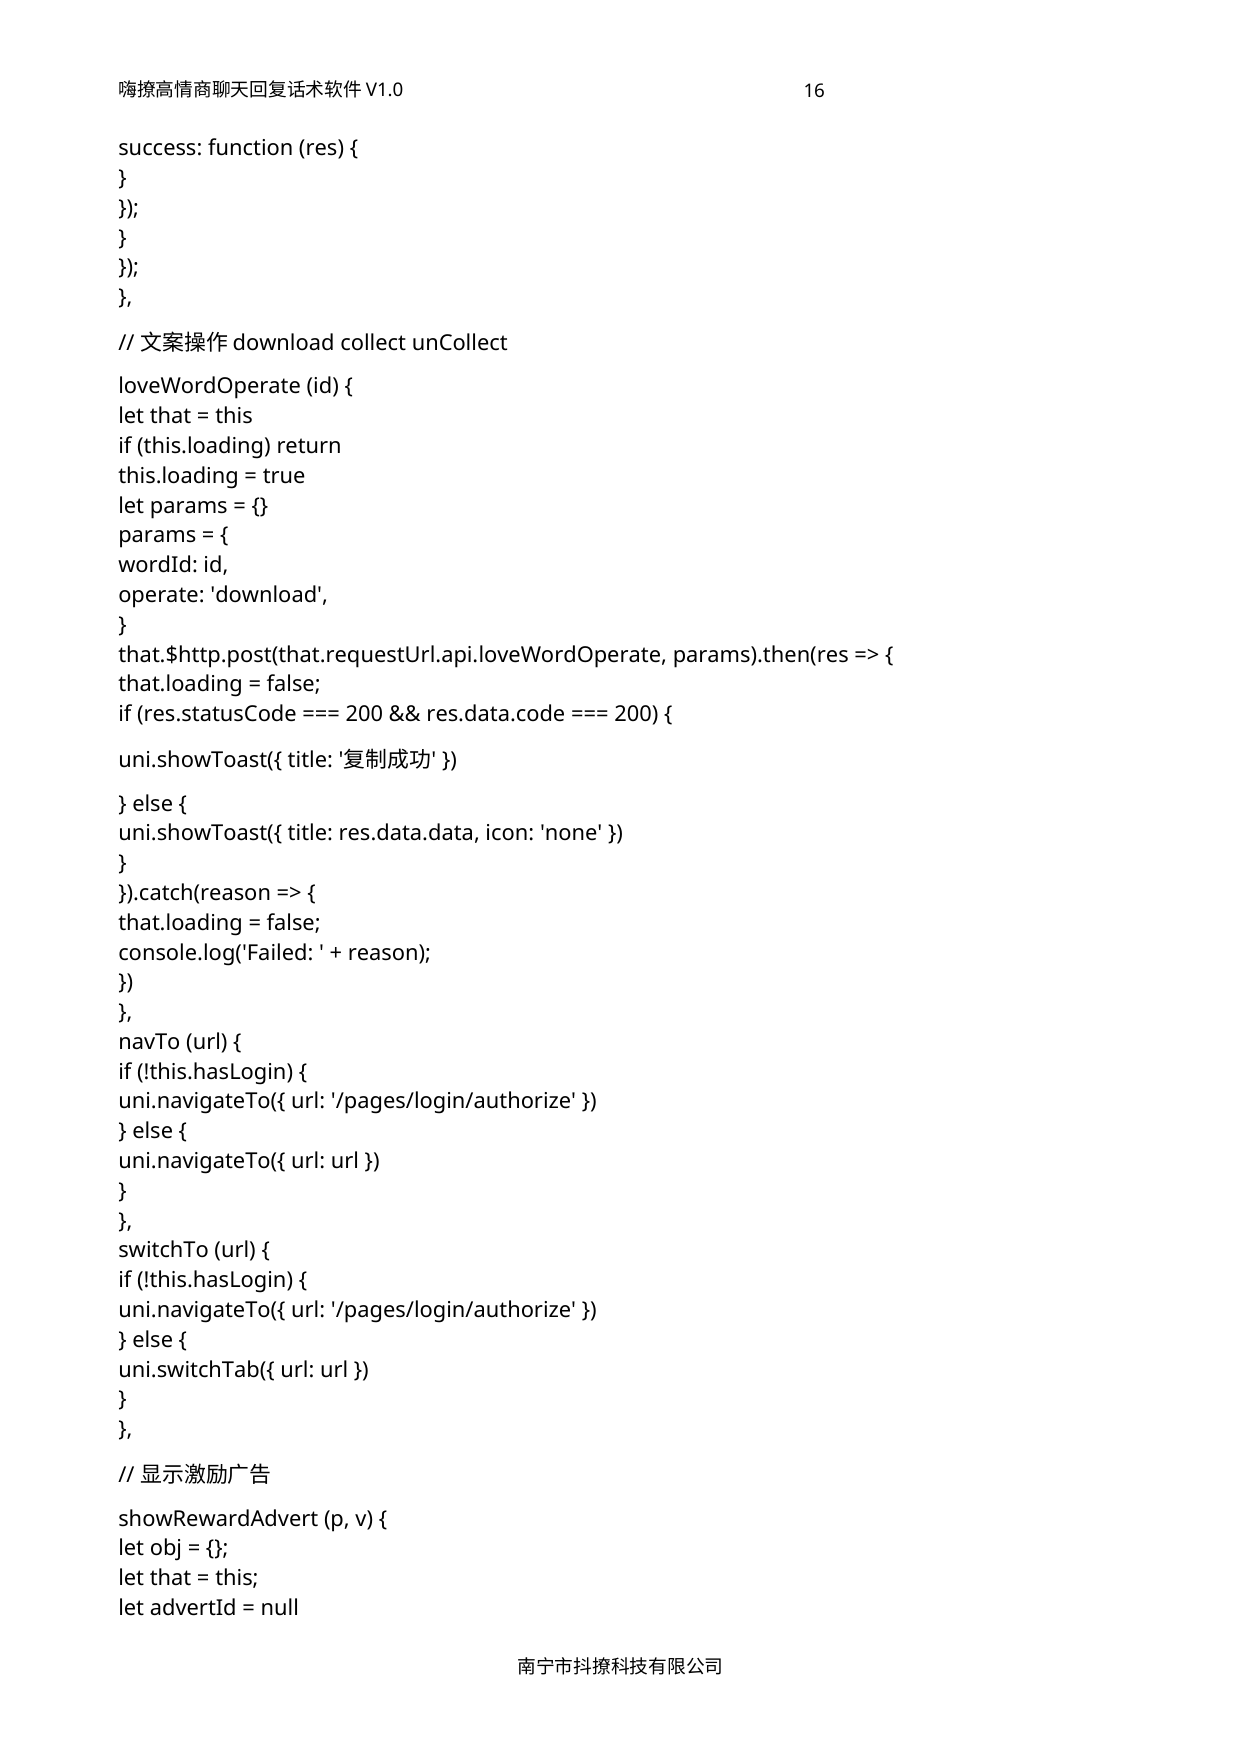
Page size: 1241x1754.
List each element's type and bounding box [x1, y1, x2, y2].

text [118, 132, 1122, 1622]
